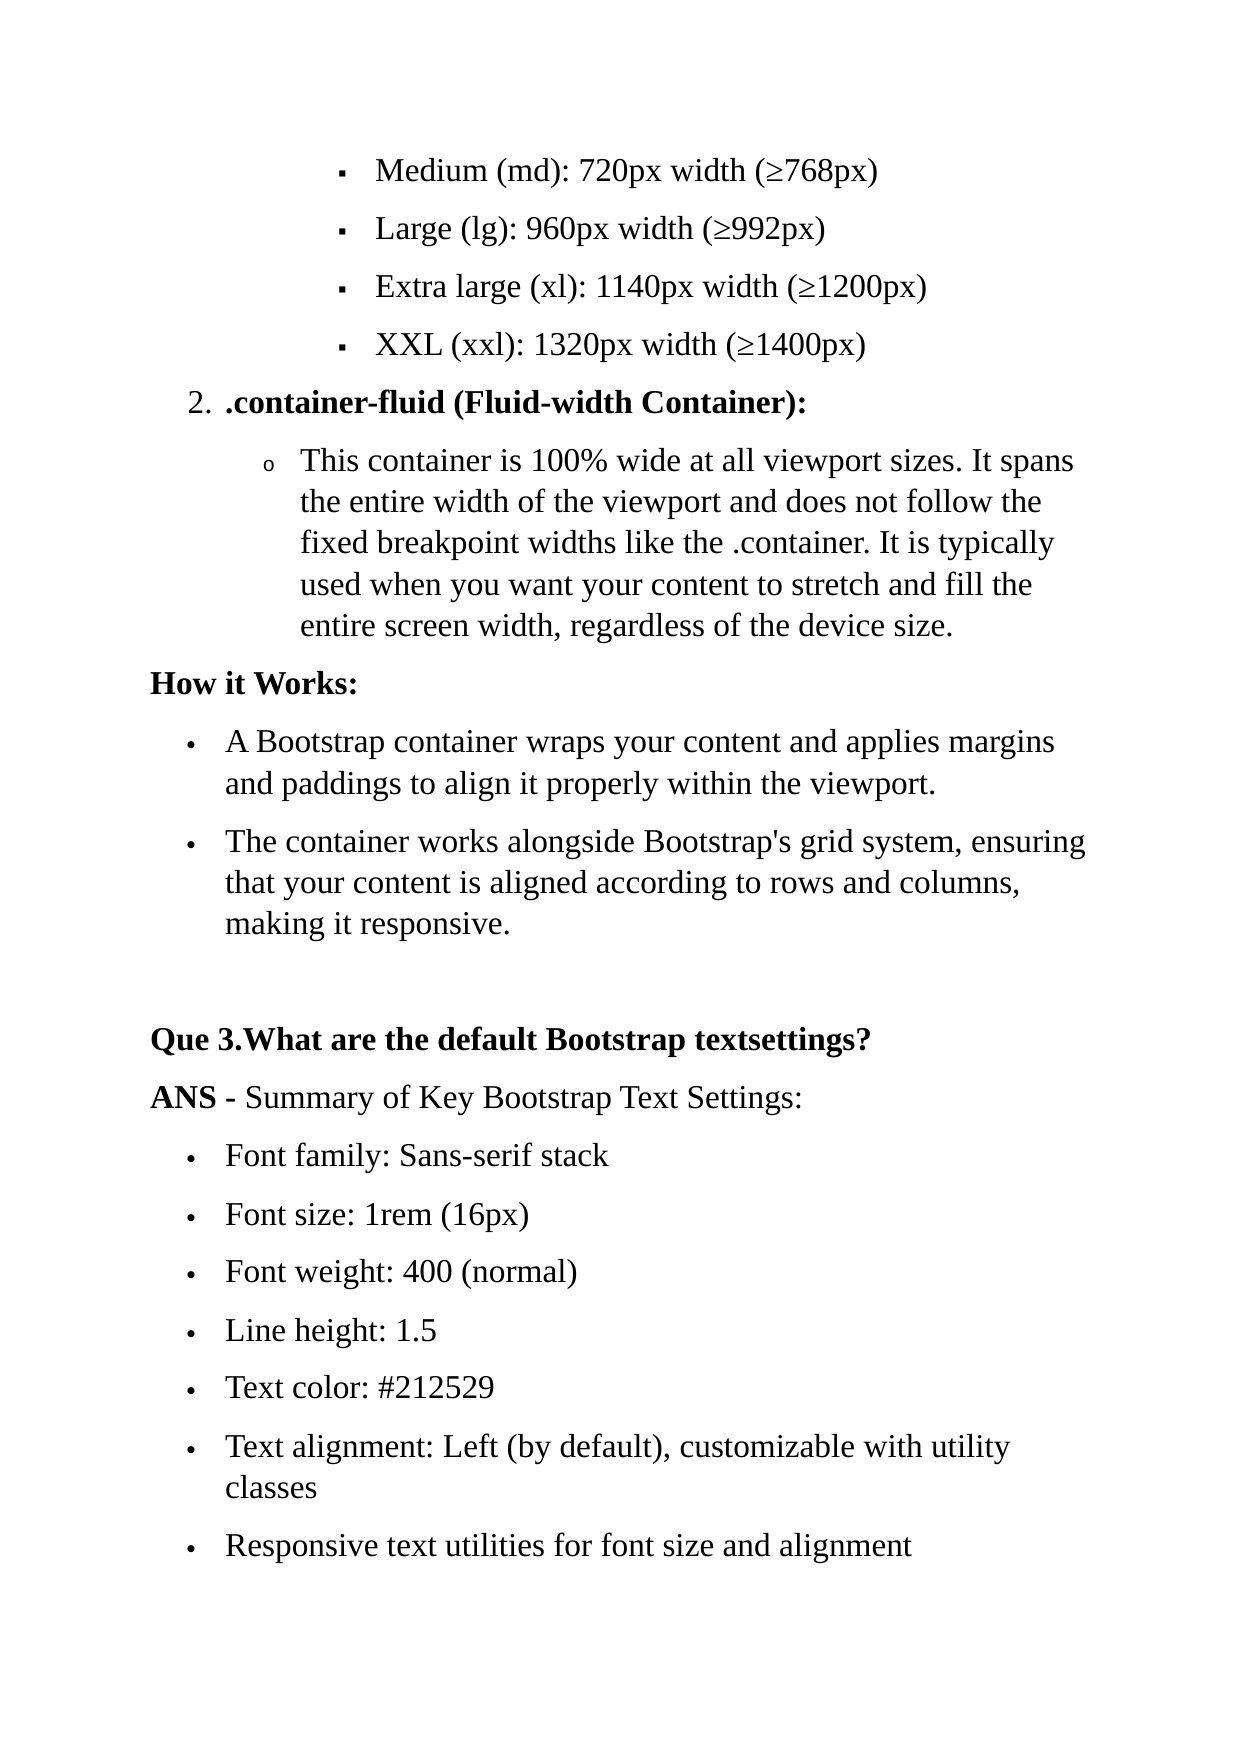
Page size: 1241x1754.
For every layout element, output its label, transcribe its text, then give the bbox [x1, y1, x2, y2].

list Font family: Sans-serif stack [187, 1136, 1090, 1174]
list This container is 100% wide at all viewport sizes. It spans the entire width of the viewport and does not follow the fixed breakpoint widths like the .container. It is typically used when you want your content to stretch and fill the entire screen width, regardless of the device size. [262, 440, 1090, 644]
list Line height: 1.5 [187, 1310, 1090, 1348]
list Text color: #212529 [187, 1368, 1090, 1406]
list Extra large (xl): 1140px width (≥1200px) [337, 266, 1090, 304]
list Large (lg): 960px width (≥992px) [337, 208, 1090, 246]
list Text alignment: Left (by default), customizable with utility classes [187, 1426, 1090, 1506]
list .container-fluid (Fluid-width Container): [187, 382, 1090, 420]
list Medium (md): 720px width (≥768px) [337, 150, 1090, 188]
list XXL (xxl): 1320px width (≥1400px) [337, 324, 1090, 362]
text ANS - Summary of Key Bootstrap Text Settings: [150, 1078, 1090, 1116]
list The container works alongside Bootstrap's grid system, ensuring that your content is aligned according to rows and columns, making it responsive. [187, 821, 1090, 942]
list Font size: 1rem (16px) [187, 1194, 1090, 1232]
list Responsive text utilities for font size and alignment [187, 1525, 1090, 1563]
text How it Works: [150, 663, 1090, 702]
list A Bootstrap container wraps your content and applies margins and paddings to align it properly within the viewport. [187, 722, 1090, 801]
text Que 3.What are the default Bootstrap textsettings? [150, 1020, 1090, 1058]
list Font weight: 400 (normal) [187, 1252, 1090, 1290]
